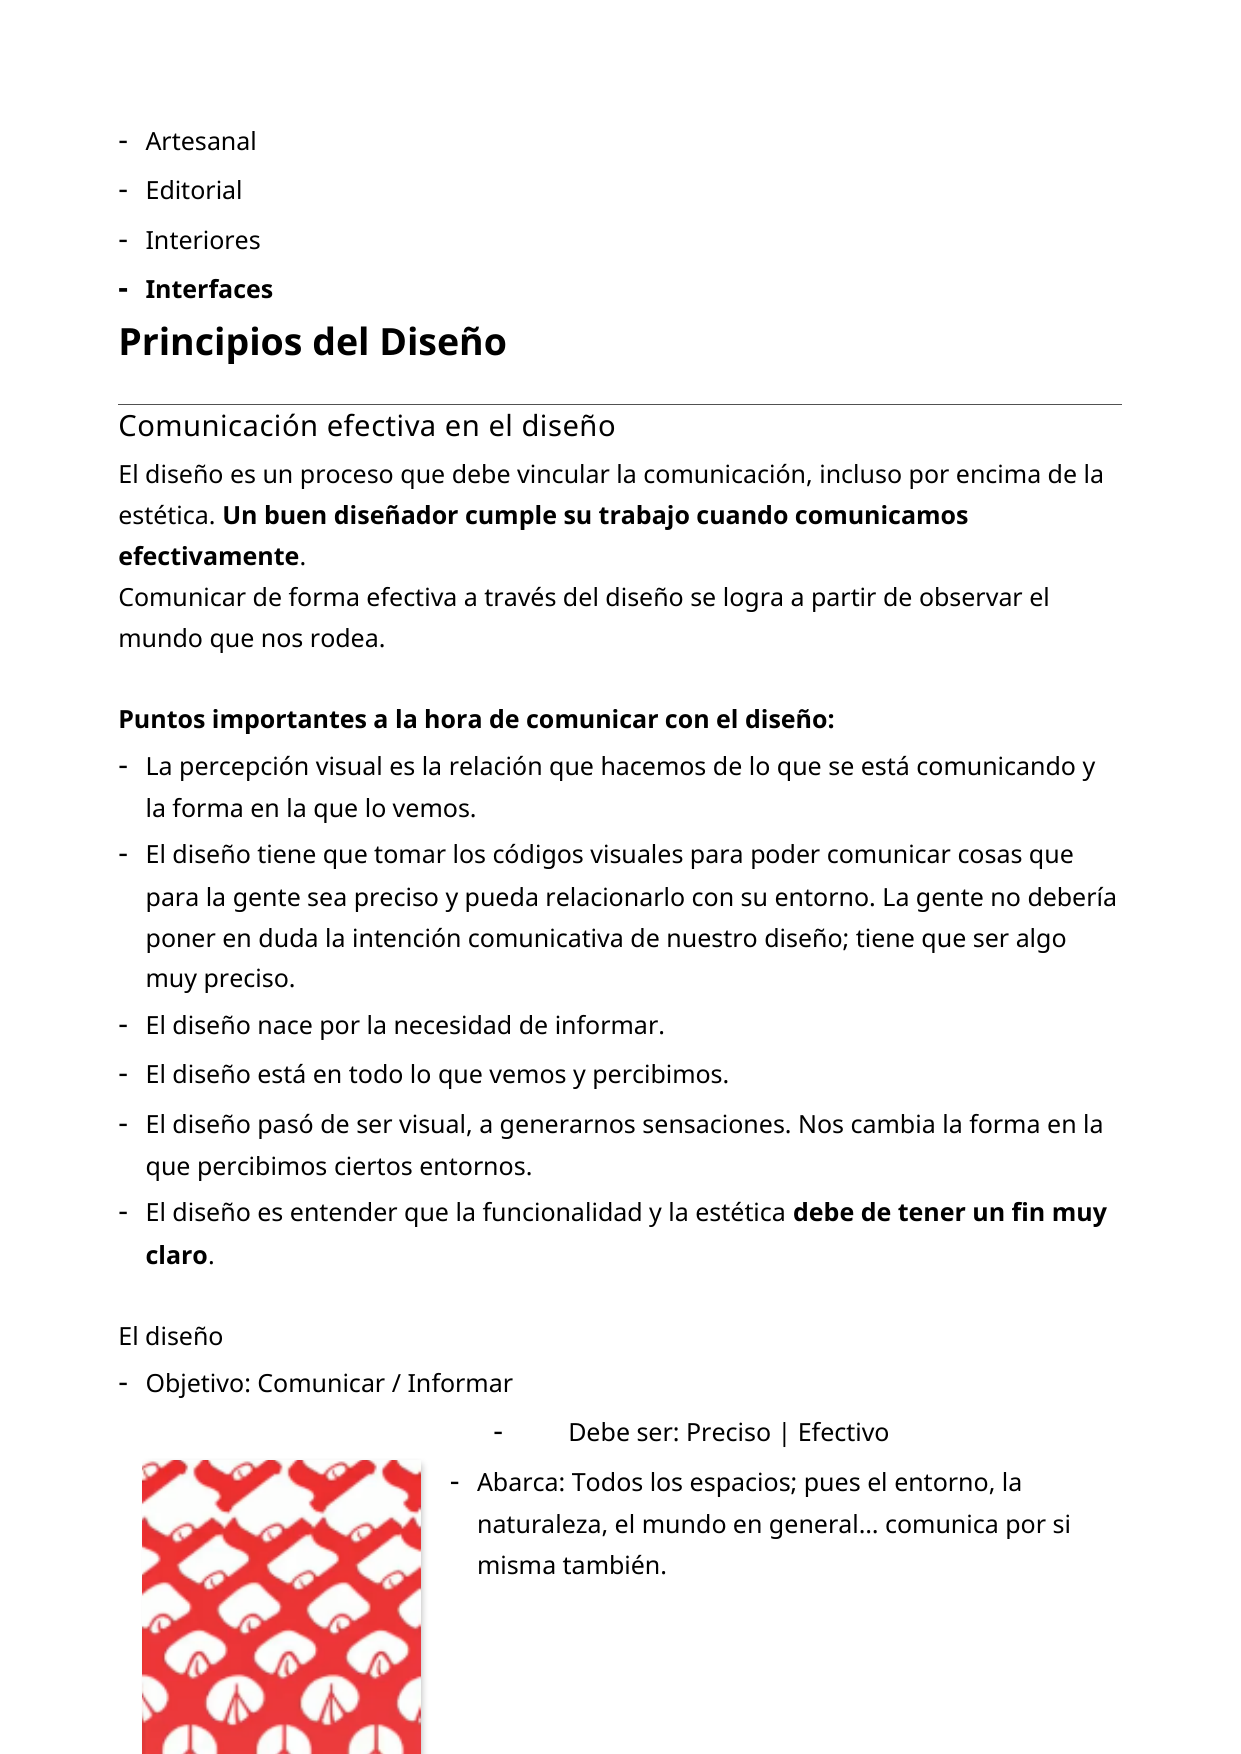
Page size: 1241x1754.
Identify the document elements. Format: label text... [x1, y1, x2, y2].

picture [142, 1460, 421, 1754]
list La percepción visual es la relación que hacemos de lo que se está comunicando y la forma en la que lo vemos. [118, 743, 1122, 825]
list Editorial [118, 167, 1122, 209]
list Objetivo: Comunicar / Informar [118, 1360, 1122, 1401]
text Comunicación efectiva en el diseño [118, 405, 1122, 445]
text Principios del Diseño [118, 316, 1122, 367]
list El diseño tiene que tomar los códigos visuales para poder comunicar cosas que para la gente sea preciso y pueda relacionarlo con su entorno. La gente no debería poner en duda la intención comunicativa de nuestro diseño; tiene que ser algo muy preciso. [118, 832, 1122, 995]
list Interfaces [118, 266, 1122, 307]
list El diseño está en todo lo que vemos y percibimos. [118, 1051, 1122, 1092]
list Abarca: Todos los espacios; pues el entorno, la naturaleza, el mundo en general… comunica por si misma también. [118, 1459, 1122, 1581]
text El diseño es un proceso que debe vincular la comunicación, incluso por encima de la estética. Un buen diseñador cumple su trabajo cuando comunicamos efectivamente. [118, 457, 1122, 573]
text El diseño [118, 1319, 1122, 1353]
text Comunicar de forma efectiva a través del diseño se logra a partir de observar el mundo que nos rodea. [118, 579, 1122, 654]
list Artesanal [118, 118, 1122, 159]
list Debe ser: Preciso | Efectivo [118, 1409, 1122, 1450]
list Interiores [118, 217, 1122, 258]
list El diseño pasó de ser visual, a generarnos sensaciones. Nos cambia la forma en la que percibimos ciertos entornos. [118, 1101, 1122, 1183]
text Puntos importantes a la hora de comunicar con el diseño: [118, 702, 1122, 736]
list El diseño es entender que la funcionalidad y la estética debe de tener un fin muy claro. [118, 1189, 1122, 1271]
list El diseño nace por la necesidad de informar. [118, 1002, 1122, 1043]
